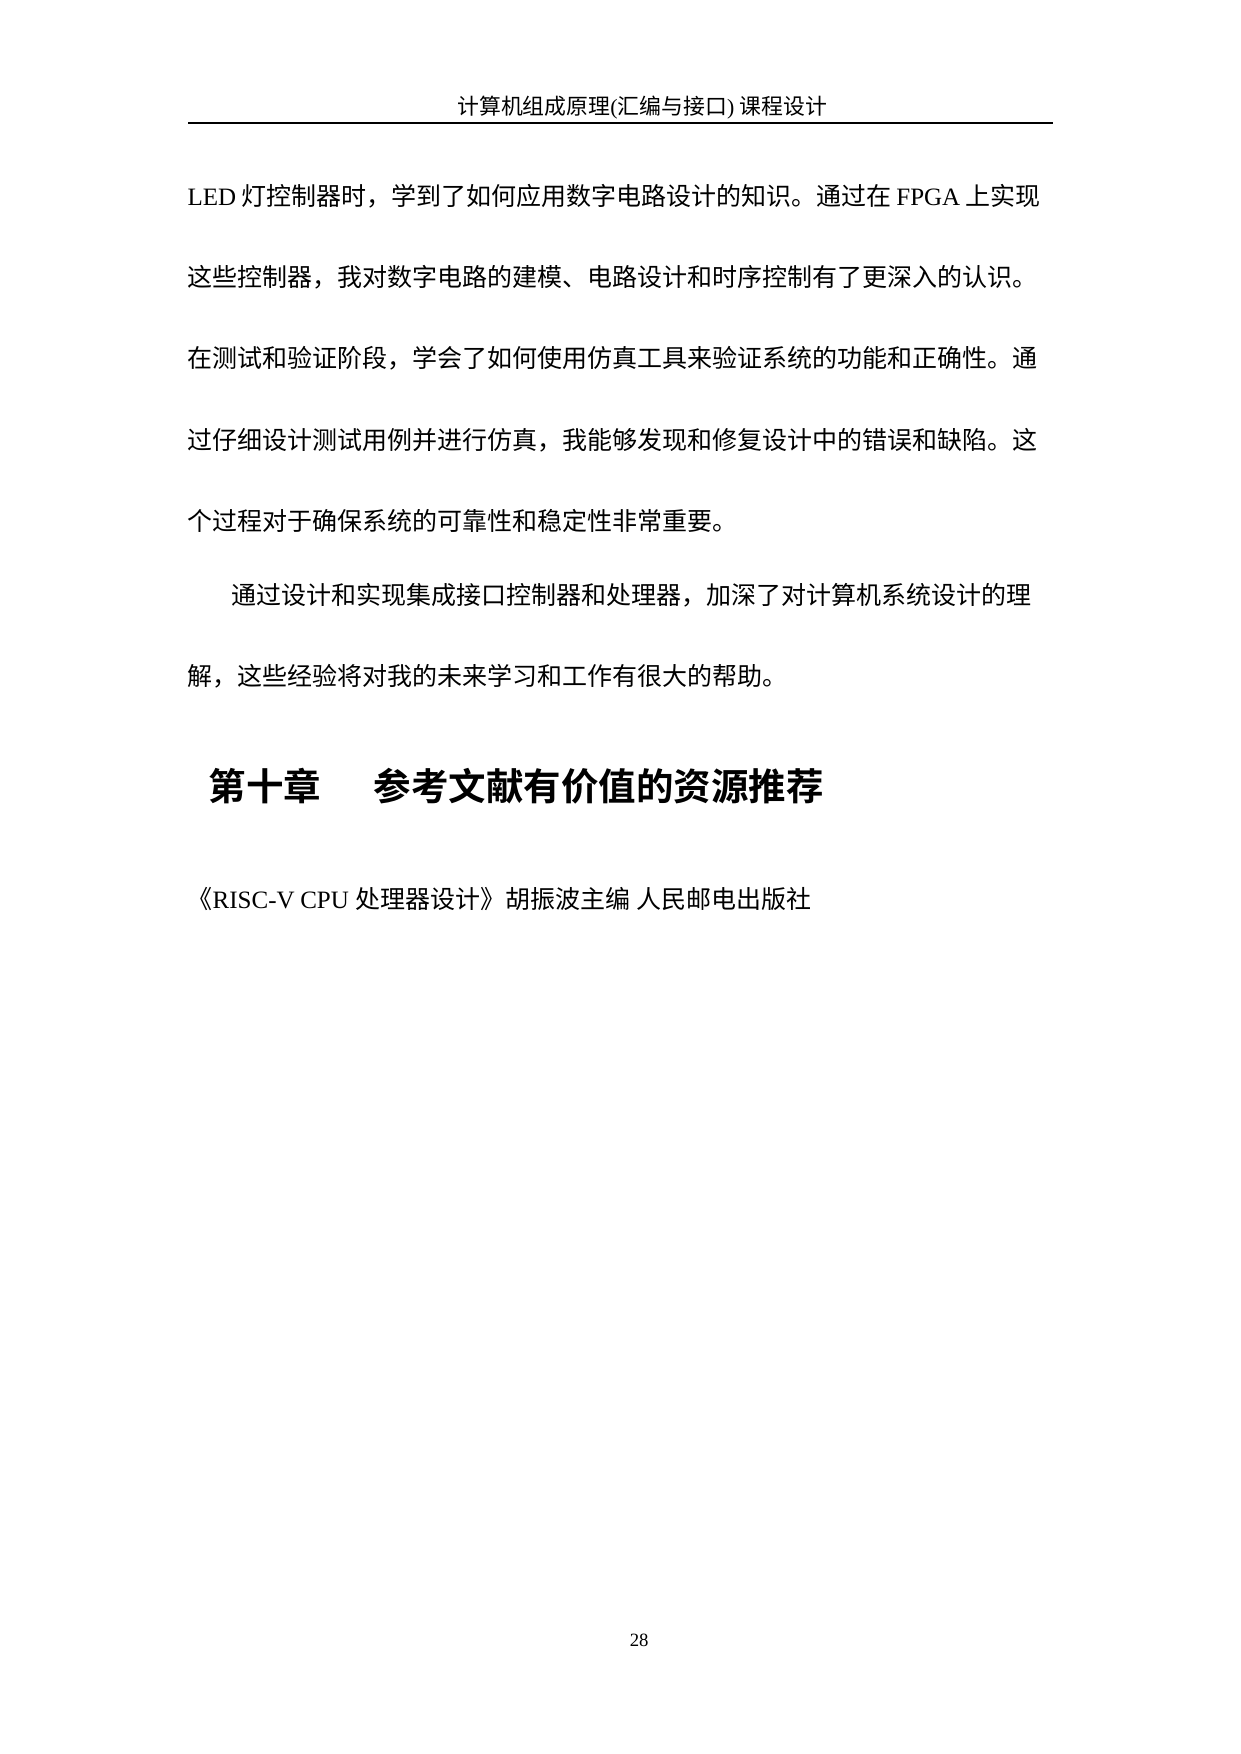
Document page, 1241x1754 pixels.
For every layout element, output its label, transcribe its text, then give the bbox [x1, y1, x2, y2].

subtitle 参考文献有价值的资源推荐 [329, 752, 1053, 817]
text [187, 162, 1053, 552]
text 《RISC-V CPU 处理器设计》胡振波主编 人民邮电出版社 [187, 865, 1053, 930]
text 通过设计和实现集成接口控制器和处理器，加深了对计算机系统设计的理解，这些经验将对我的未来学习和工作有很大的帮助。 [187, 561, 1053, 707]
